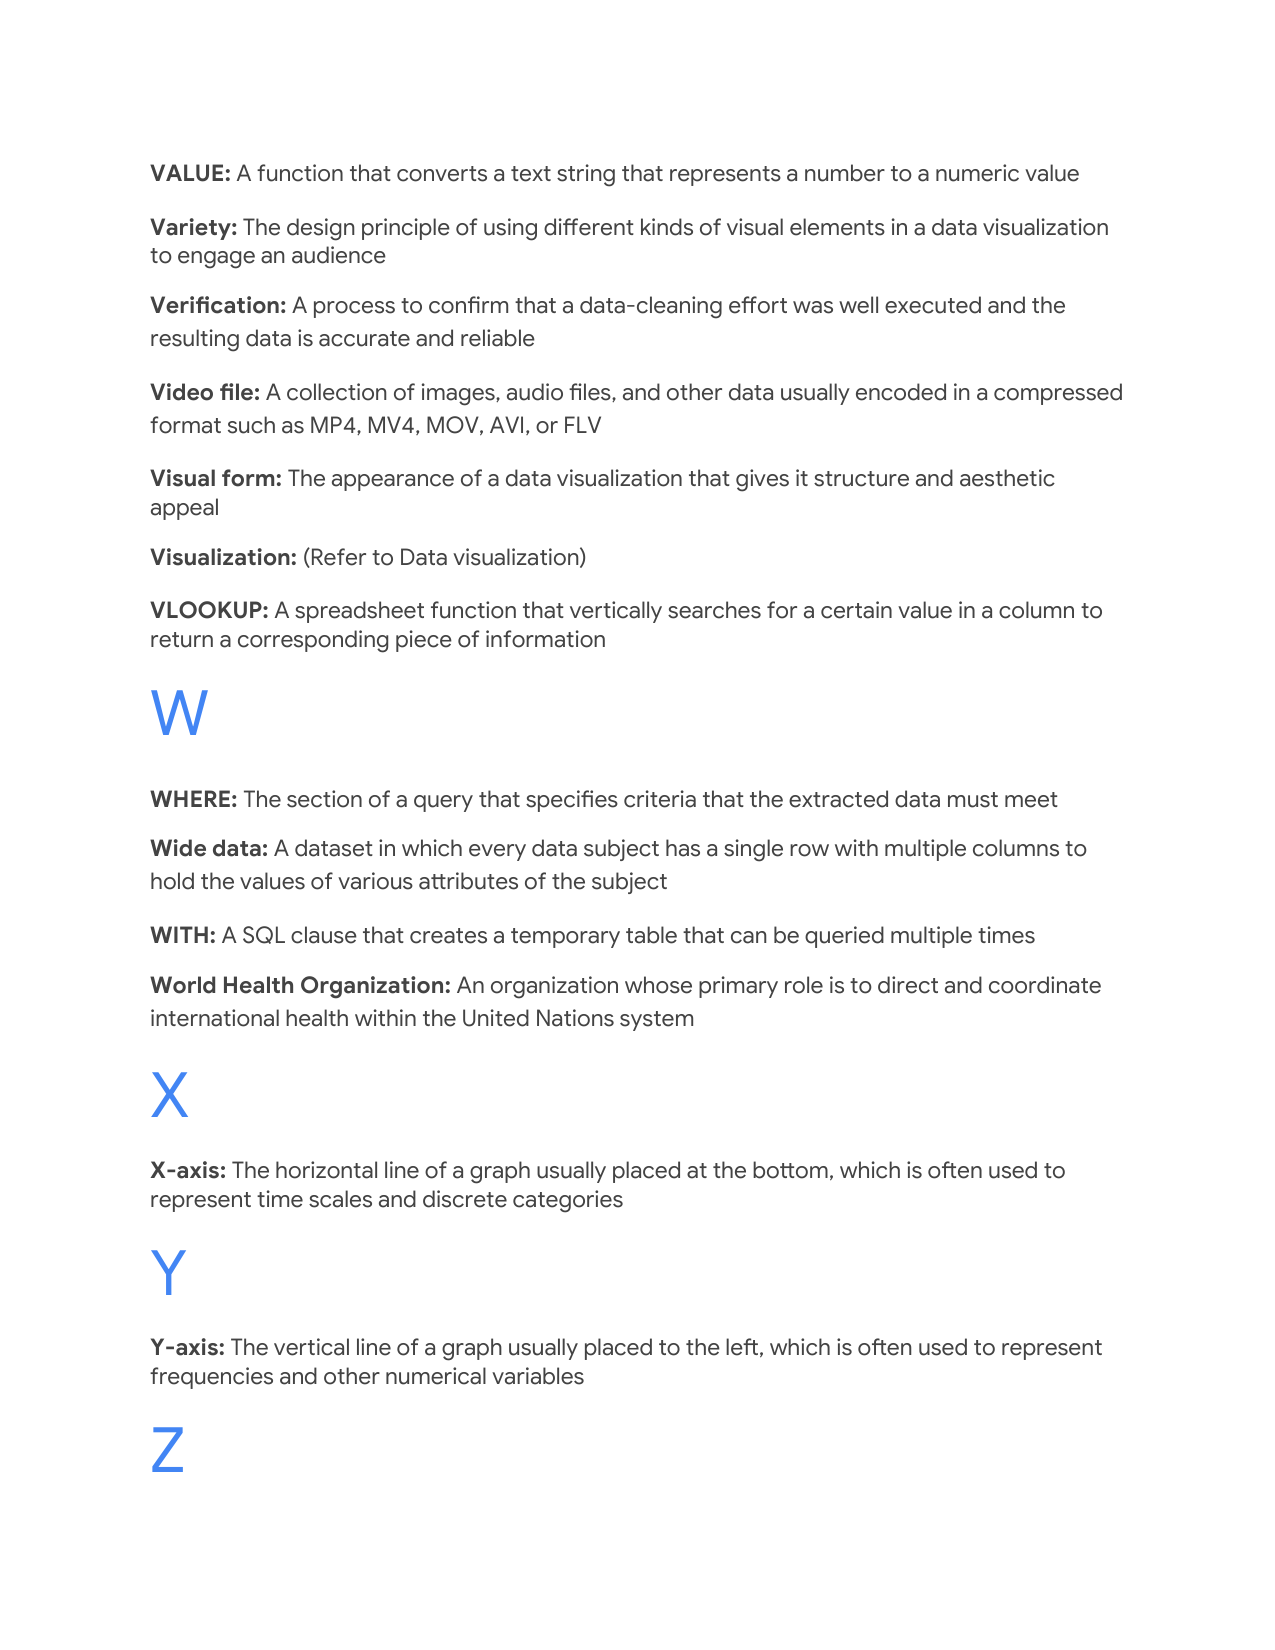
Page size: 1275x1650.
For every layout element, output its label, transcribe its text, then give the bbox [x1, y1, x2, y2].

text World Health Organization: An organization whose primary role is to direct and coordinate international health within the United Nations system [150, 971, 1125, 1032]
text WHERE: The section of a query that specifies criteria that the extracted data must meet [150, 785, 1125, 814]
text Wide data: A dataset in which every data subject has a single row with multiple columns to hold the values of various attributes of the subject [150, 835, 1125, 896]
text X [150, 1058, 1125, 1136]
text X-axis: The horizontal line of a graph usually placed at the bottom, which is often used to represent time scales and discrete categories [150, 1157, 1125, 1214]
text Visualization: (Refer to Data visualization) [150, 543, 1125, 571]
text WITH: A SQL clause that creates a temporary table that can be queried multiple times [150, 921, 1125, 950]
text Video file: A collection of images, audio files, and other data usually encoded in a compressed format such as MP4, MV4, MOV, AVI, or FLV [150, 378, 1125, 439]
text VLOOKUP: A spreadsheet function that vertically searches for a certain value in a column to return a corresponding piece of information [150, 597, 1125, 654]
text VALUE: A function that converts a text string that represents a number to a numeric value [150, 159, 1125, 188]
text Variety: The design principle of using different kinds of visual elements in a data visualization to engage an audience [150, 213, 1125, 271]
text Y-axis: The vertical line of a graph usually placed to the left, which is often used to represent frequencies and other numerical variables [150, 1334, 1125, 1391]
text Y [150, 1235, 1125, 1313]
text Z [150, 1412, 1125, 1490]
text Visual form: The appearance of a data visualization that gives it structure and aesthetic appeal [219, 465, 1125, 522]
text W [150, 675, 1125, 753]
text Verification: A process to confirm that a data-cleaning effort was well executed and the resulting data is accurate and reliable [150, 291, 1125, 353]
